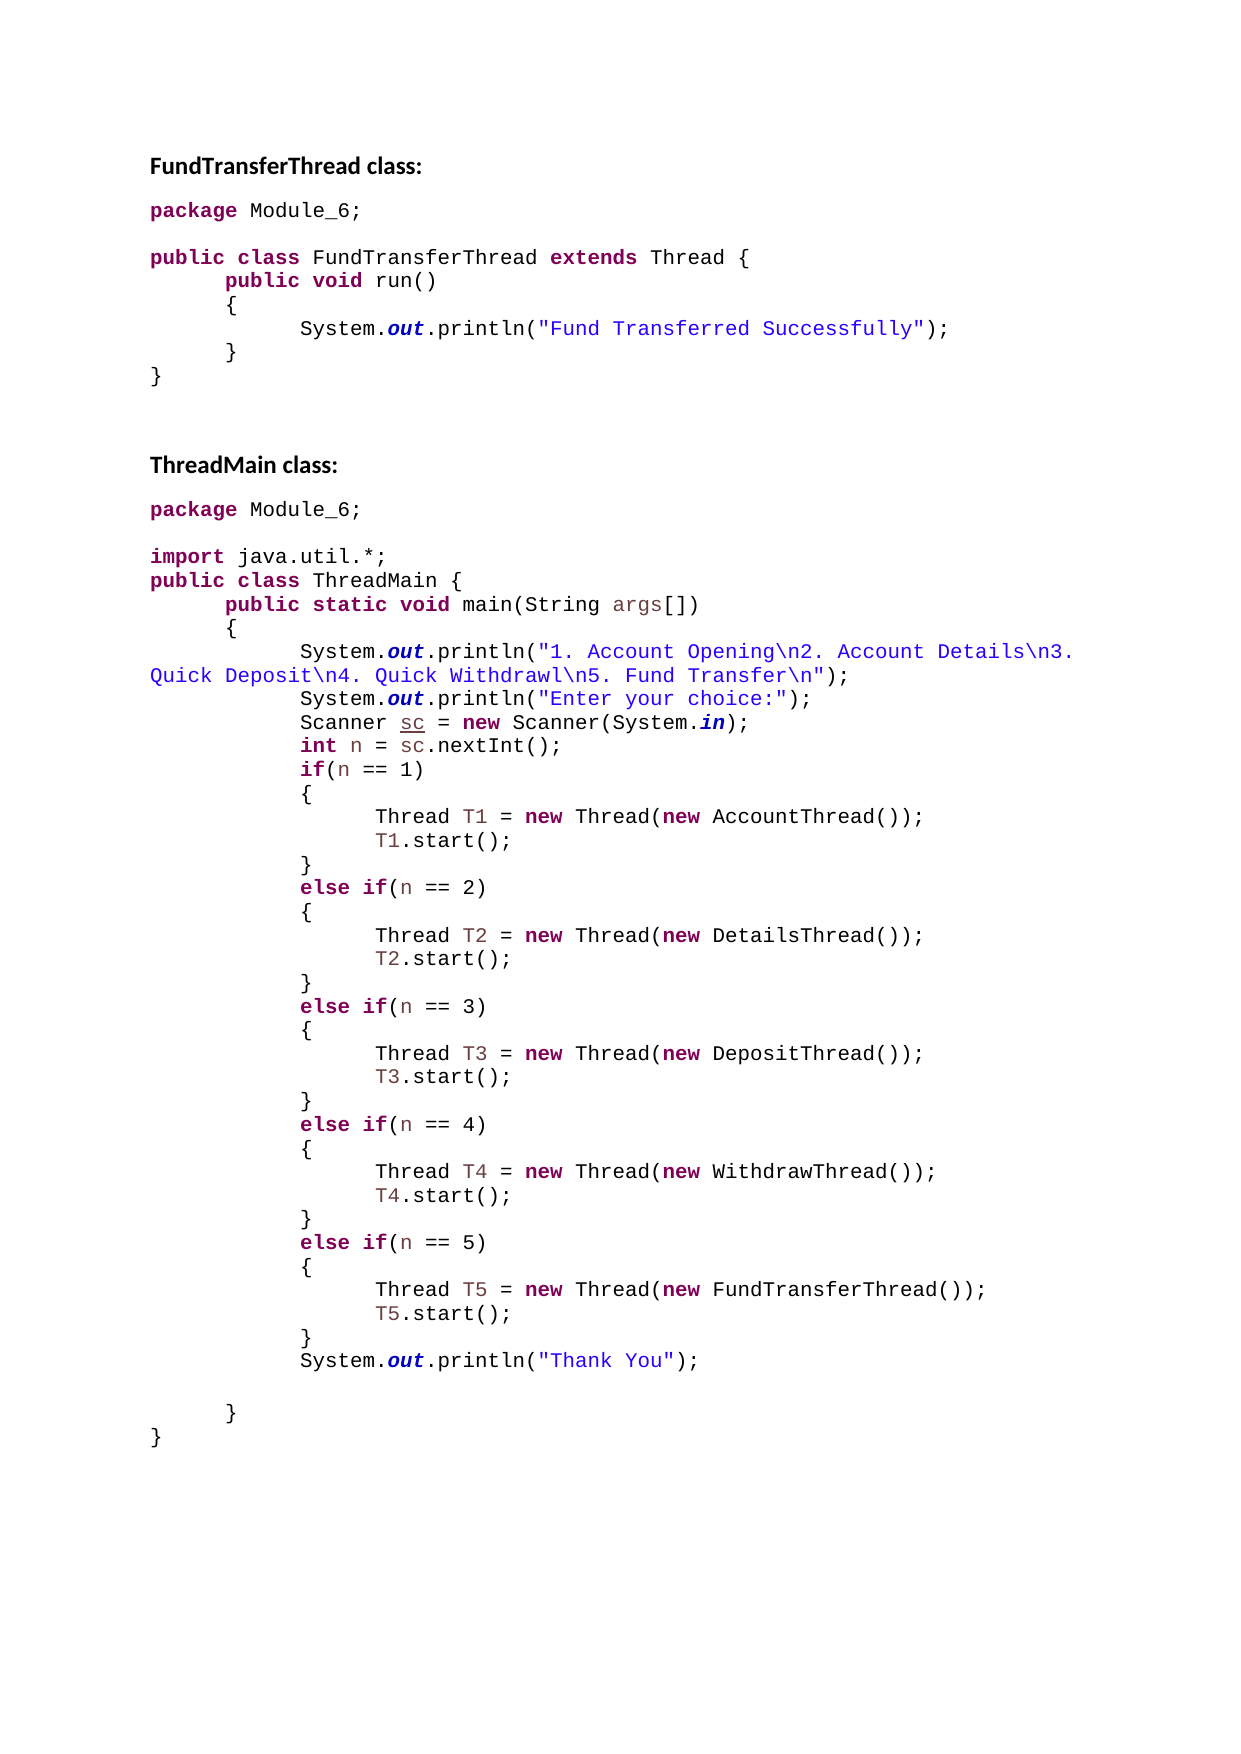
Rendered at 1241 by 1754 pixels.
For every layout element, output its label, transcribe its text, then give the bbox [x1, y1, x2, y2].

text } [150, 1208, 1090, 1232]
text System.out.println("Enter your choice:"); [150, 688, 1090, 712]
text { [150, 901, 1090, 925]
text } [150, 854, 1090, 877]
text Thread T5 = new Thread(new FundTransferThread()); [150, 1279, 1090, 1303]
text } [150, 341, 1090, 365]
text package Module_6; [150, 199, 1090, 223]
text T4.start(); [150, 1185, 1090, 1208]
text public class FundTransferThread extends Thread { [150, 247, 1090, 271]
text FundTransferThread class: [150, 150, 1090, 181]
text Thread T2 = new Thread(new DetailsThread()); [150, 925, 1090, 948]
text } [150, 1327, 1090, 1350]
text System.out.println("Fund Transferred Successfully"); [150, 318, 1090, 341]
text { [150, 617, 1090, 641]
text T5.start(); [150, 1303, 1090, 1327]
text System.out.println("Thank You"); [150, 1350, 1090, 1374]
text { [150, 294, 1090, 318]
text public void run() [150, 271, 1090, 294]
text } [150, 1402, 1090, 1426]
text } [150, 1426, 1090, 1449]
text import java.util.*; [150, 546, 1090, 570]
text { [150, 1256, 1090, 1279]
text Scanner sc = new Scanner(System.in); [150, 712, 1090, 736]
text public static void main(String args[]) [150, 594, 1090, 617]
text T1.start(); [150, 830, 1090, 854]
text else if(n == 5) [150, 1232, 1090, 1256]
text int n = sc.nextInt(); [150, 736, 1090, 759]
text T3.start(); [150, 1067, 1090, 1090]
text else if(n == 2) [150, 877, 1090, 901]
text ThreadMain class: [150, 449, 1090, 480]
text } [150, 972, 1090, 996]
text } [150, 365, 1090, 389]
text { [150, 783, 1090, 806]
text System.out.println("1. Account Opening\n2. Account Details\n3. Quick Deposit\n4. Quick Withdrawl\n5. Fund Transfer\n"); [150, 641, 1090, 688]
text Thread T3 = new Thread(new DepositThread()); [150, 1043, 1090, 1067]
text T2.start(); [150, 948, 1090, 972]
text } [150, 1090, 1090, 1114]
text package Module_6; [150, 499, 1090, 523]
text else if(n == 3) [150, 996, 1090, 1019]
text else if(n == 4) [150, 1114, 1090, 1137]
text Thread T1 = new Thread(new AccountThread()); [150, 806, 1090, 830]
text if(n == 1) [150, 759, 1090, 783]
text { [150, 1019, 1090, 1043]
text Thread T4 = new Thread(new WithdrawThread()); [150, 1161, 1090, 1185]
text { [150, 1137, 1090, 1161]
text public class ThreadMain { [150, 570, 1090, 594]
